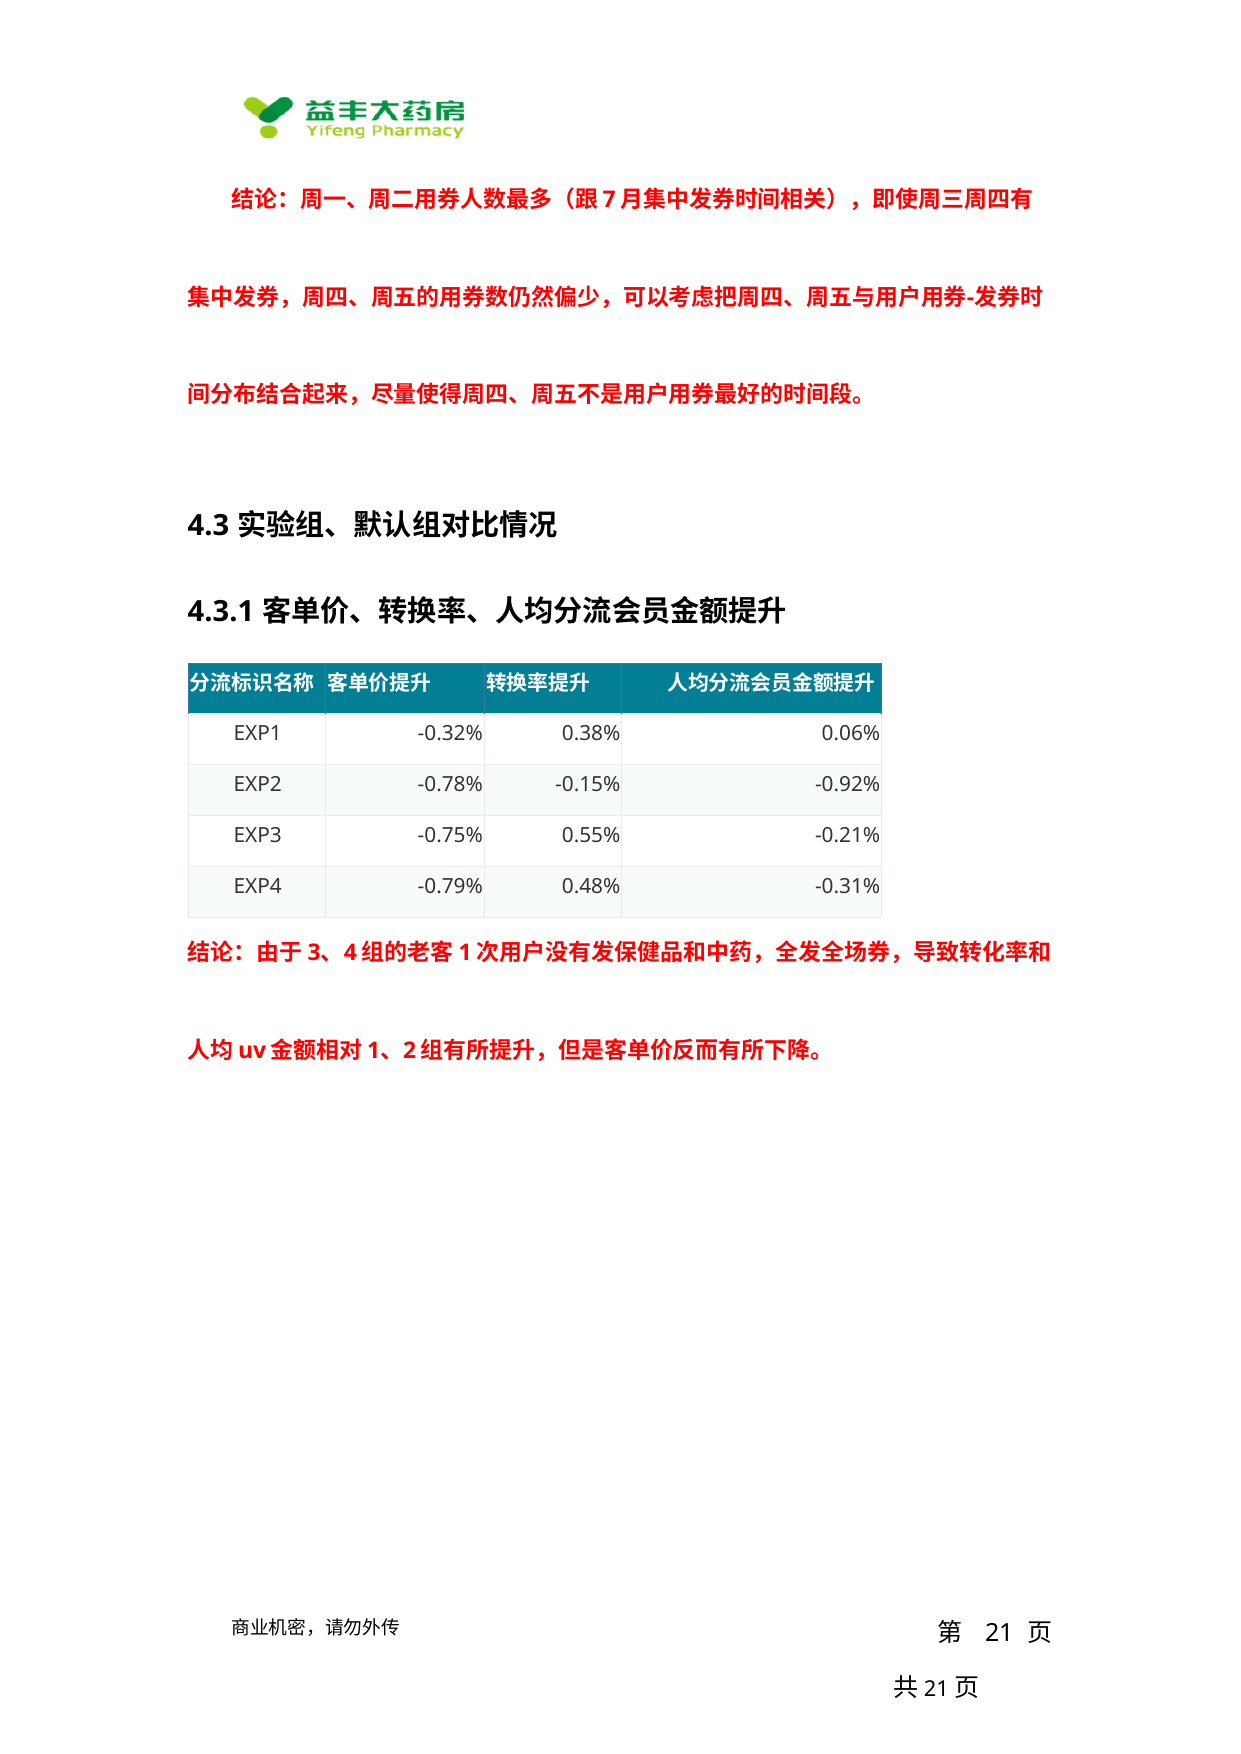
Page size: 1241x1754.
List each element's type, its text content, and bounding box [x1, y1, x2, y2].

table_cell -0.32% [326, 715, 484, 764]
text 4.3.1 客单价、转换率、人均分流会员金额提升 [187, 576, 1053, 641]
table_cell -0.15% [485, 765, 621, 815]
table_cell -0.78% [326, 765, 484, 815]
table_cell -0.21% [622, 816, 881, 866]
table_cell EXP2 [189, 765, 325, 815]
table_cell -0.31% [622, 867, 881, 917]
table_header 人均分流会员金额提升 [622, 664, 881, 713]
table_cell -0.75% [326, 816, 484, 866]
table_cell EXP3 [189, 816, 325, 866]
text 结论：周一、周二用券人数最多（跟7月集中发券时间相关），即使周三周四有集中发券，周四、周五的用券数仍然偏少，可以考虑把周四、周五与用户用券-发券时间分布结合起来，尽量使得周四、周五不是用户用券最好的时间段。 [187, 166, 1053, 426]
table_cell 0.48% [485, 867, 621, 917]
table_header 分流标识名称 [189, 664, 325, 713]
table_header 客单价提升 [326, 664, 484, 713]
table_cell -0.79% [326, 867, 484, 917]
text 结论：由于3、4组的老客1次用户没有发保健品和中药，全发全场券，导致转化率和人均uv金额相对1、2组有所提升，但是客单价反而有所下降。 [187, 918, 1053, 1081]
table_cell 0.06% [622, 715, 881, 764]
picture [231, 90, 481, 145]
table_cell EXP1 [189, 715, 325, 764]
table_cell 0.38% [485, 715, 621, 764]
text 4.3 实验组、默认组对比情况 [187, 490, 1053, 555]
table_cell 0.55% [485, 816, 621, 866]
table_cell -0.92% [622, 765, 881, 815]
table_cell EXP4 [189, 867, 325, 917]
table_header 转换率提升 [485, 664, 621, 713]
